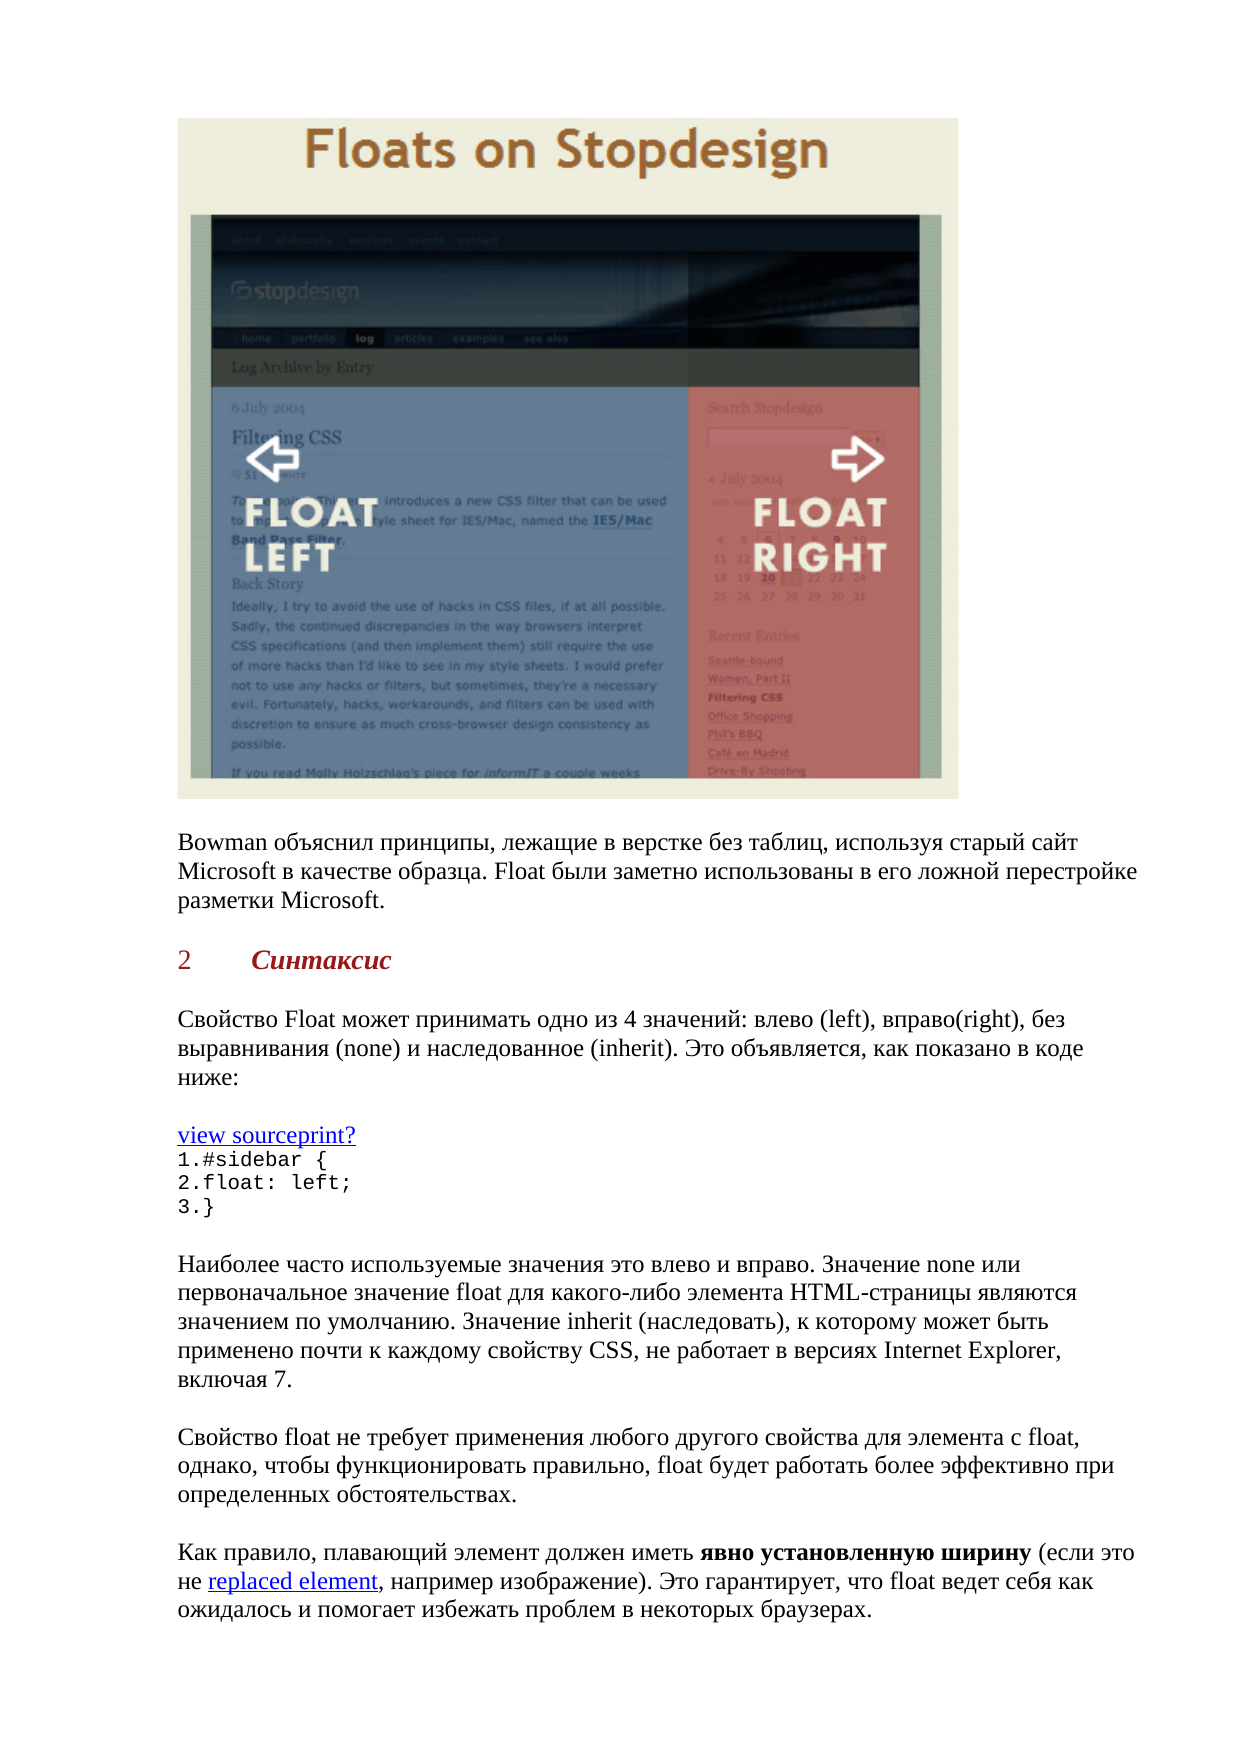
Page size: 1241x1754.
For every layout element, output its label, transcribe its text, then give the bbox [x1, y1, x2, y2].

text Свойство float не требует применения любого другого свойства для элемента с float, однако, чтобы функционировать правильно, float будет работать более эффективно при определенных обстоятельствах. [177, 1422, 1152, 1508]
text 2.float: left; [177, 1172, 1152, 1196]
picture [177, 118, 959, 799]
text Наиболее часто используемые значения это влево и вправо. Значение none или первоначальное значение float для какого-либо элемента HTML-страницы являются значением по умолчанию. Значение inherit (наследовать), к которому может быть применено почти к каждому свойству CSS, не работает в версиях Internet Explorer, включая 7. [177, 1249, 1152, 1392]
text Свойство Float может принимать одно из 4 значений: влево (left), вправо(right), без выравнивания (none) и наследованное (inherit). Это объявляется, как показано в коде ниже: [177, 1004, 1152, 1091]
text Bowman объяснил принципы, лежащие в верстке без таблиц, используя старый сайт Microsoft в качестве образца. Float были заметно использованы в его ложной перестройке разметки Microsoft. [177, 827, 1152, 914]
list Синтаксис [177, 943, 1152, 975]
text 1.#sidebar { [177, 1149, 1152, 1172]
text view sourceprint? [177, 1120, 1152, 1149]
text 3.} [177, 1196, 1152, 1219]
text Как правило, плавающий элемент должен иметь явно установленную ширину (если это не replaced element, например изображение). Это гарантирует, что float ведет себя как ожидалось и помогает избежать проблем в некоторых браузерах. [177, 1537, 1152, 1623]
